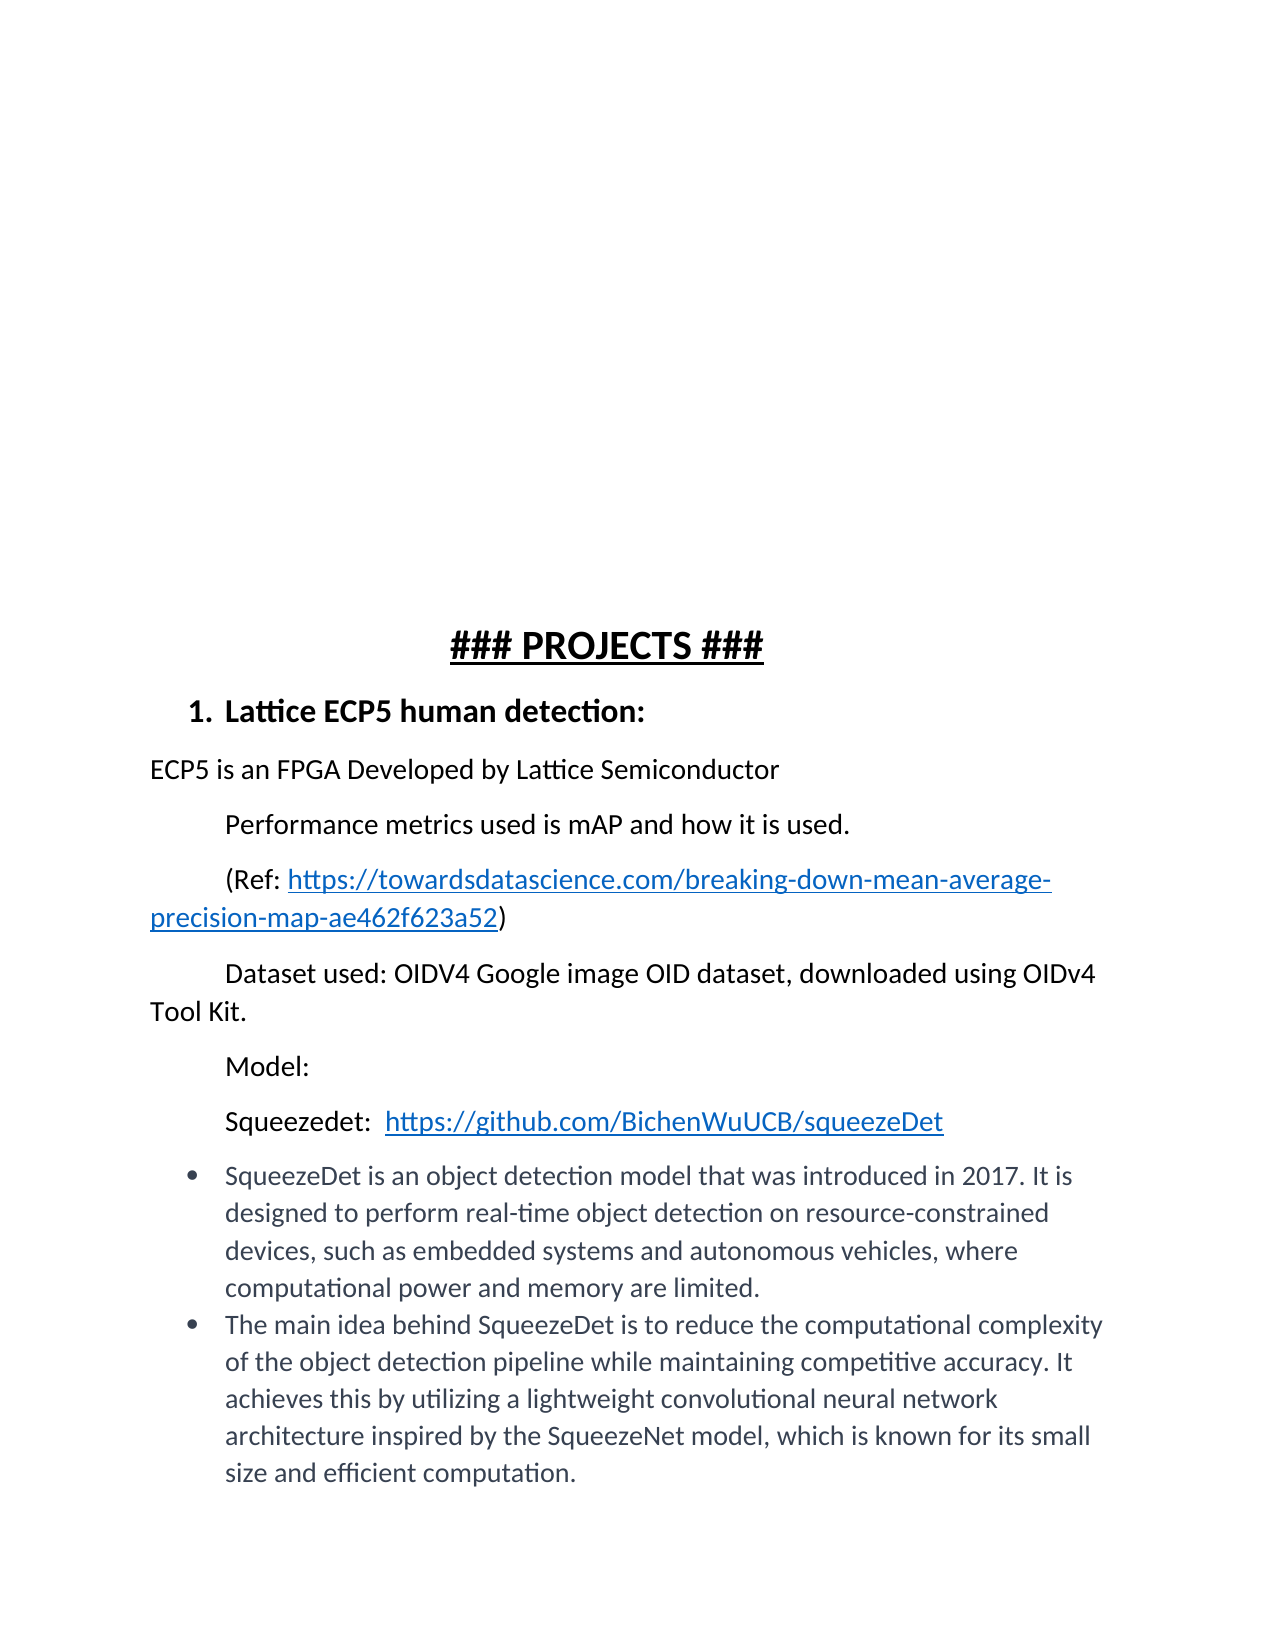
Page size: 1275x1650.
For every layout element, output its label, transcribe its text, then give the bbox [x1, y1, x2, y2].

text Dataset used: OIDV4 Google image OID dataset, downloaded using OIDv4 Tool Kit. [150, 955, 1125, 1029]
text Performance metrics used is mAP and how it is used. [150, 806, 1125, 842]
text Squeezedet: https://github.com/BichenWuUCB/squeezeDet [150, 1103, 1125, 1139]
list Lattice ECP5 human detection: [187, 690, 1125, 731]
text Model: [150, 1048, 1125, 1084]
text ### PROJECTS ### [450, 619, 1125, 669]
text ECP5 is an FPGA Developed by Lattice Semiconductor [150, 751, 1125, 787]
text (Ref: https://towardsdatascience.com/breaking-down-mean-average-precision-map-ae462f623a52) [150, 861, 1125, 935]
list The main idea behind SqueezeDet is to reduce the computational complexity of the object detection pipeline while maintaining competitive accuracy. It achieves this by utilizing a lightweight convolutional neural network architecture inspired by the SqueezeNet model, which is known for its small size and efficient computation. [187, 1307, 1125, 1489]
list SqueezeDet is an object detection model that was introduced in 2017. It is designed to perform real-time object detection on resource-constrained devices, such as embedded systems and autonomous vehicles, where computational power and memory are limited. [187, 1158, 1125, 1304]
